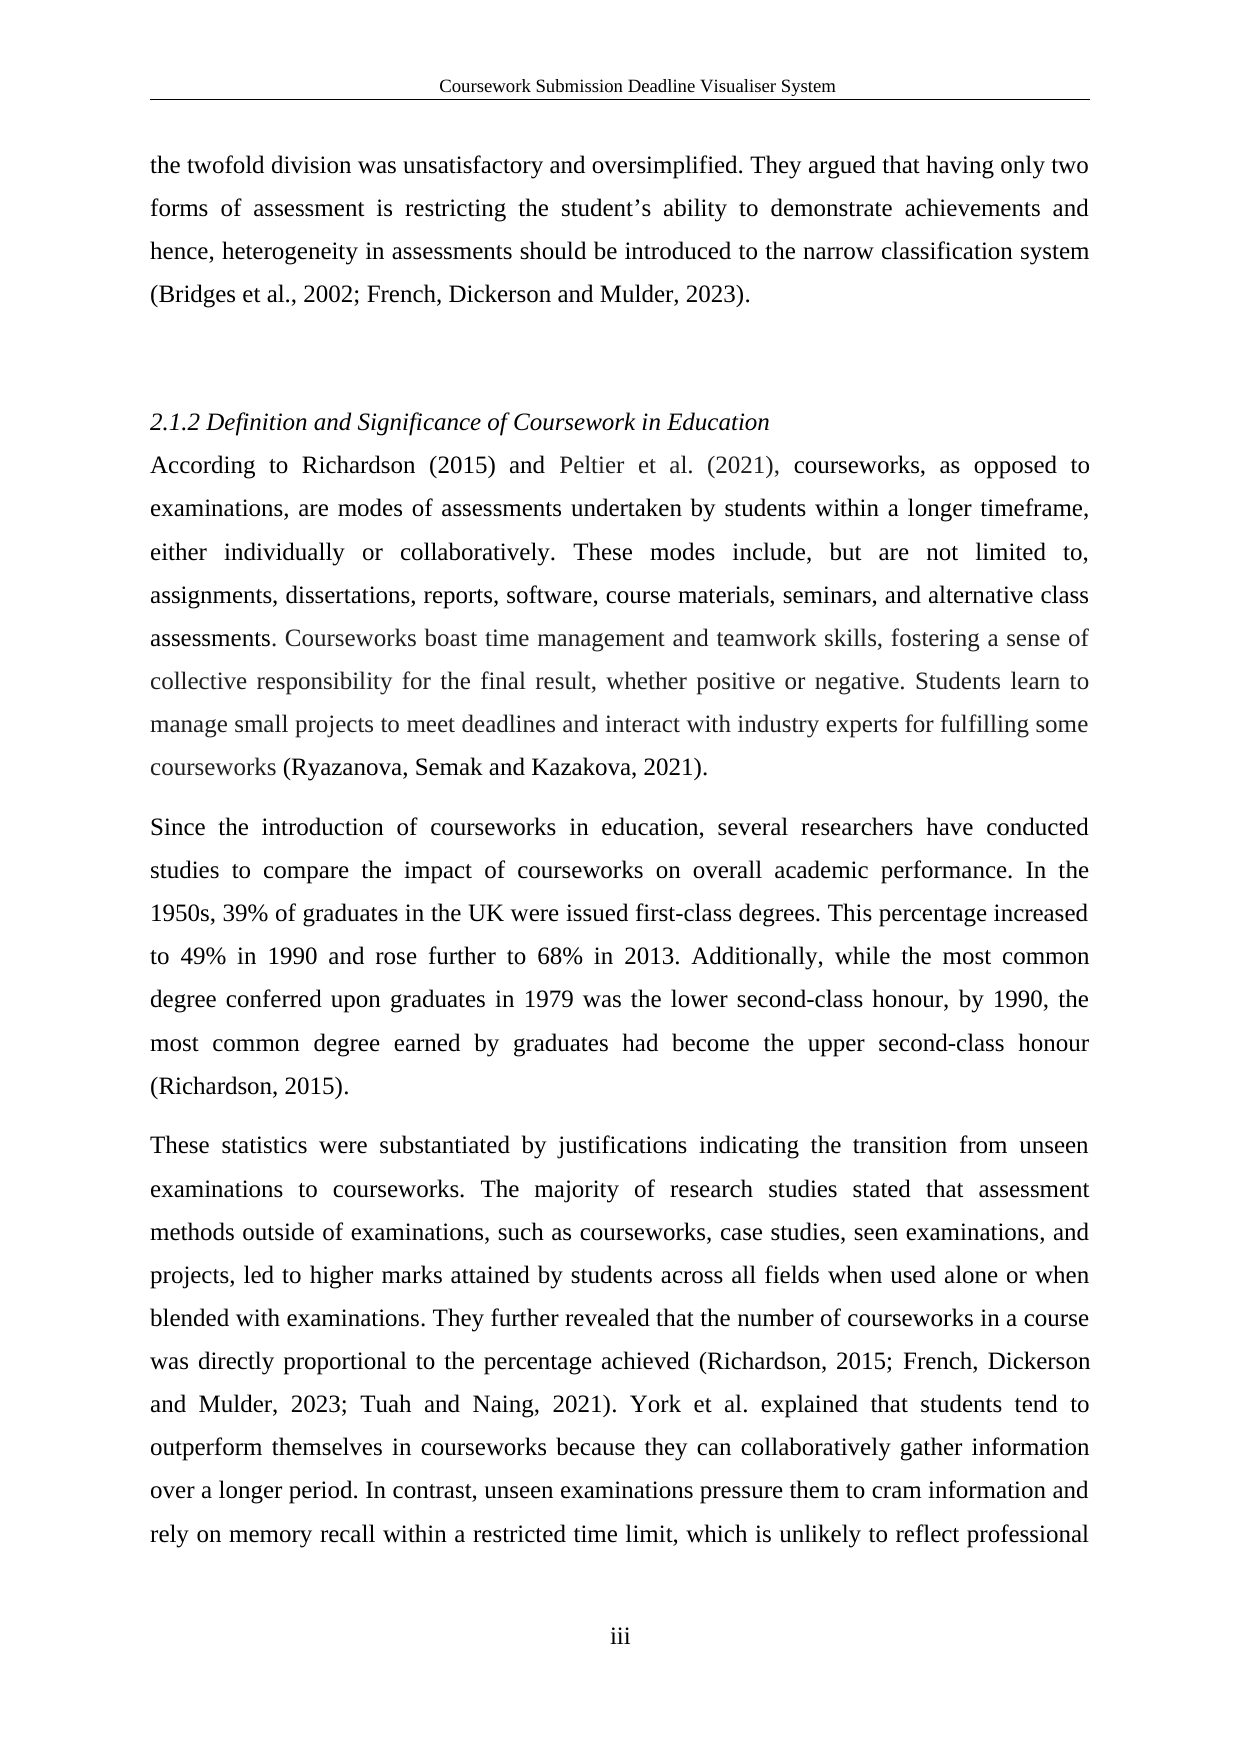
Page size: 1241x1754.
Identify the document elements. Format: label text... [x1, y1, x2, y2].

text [150, 150, 1090, 308]
text According to Richardson (2015) and Peltier et al. (2021), courseworks, as opposed to examinations, are modes of assessments undertaken by students within a longer timeframe, either individually or collaboratively. These modes include, but are not limited to, assignments, dissertations, reports, software, course materials, seminars, and alternative class assessments. Courseworks boast time management and teamwork skills, fostering a sense of collective responsibility for the final result, whether positive or negative. Students learn to manage small projects to meet deadlines and interact with industry experts for fulfilling some courseworks . [150, 450, 1090, 781]
subtitle Definition and Significance of Coursework in Education [150, 407, 1090, 436]
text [150, 1131, 1090, 1547]
text Since the introduction of courseworks in education, several researchers have conducted studies to compare the impact of courseworks on overall academic performance. In the 1950s, 39% of graduates in the UK were issued first-class degrees. This percentage increased to 49% in 1990 and rose further to 68% in 2013. Additionally, while the most common degree conferred upon graduates in 1979 was the lower second-class honour, by 1990, the most common degree earned by graduates had become the upper second-class honour . [150, 812, 1090, 1099]
